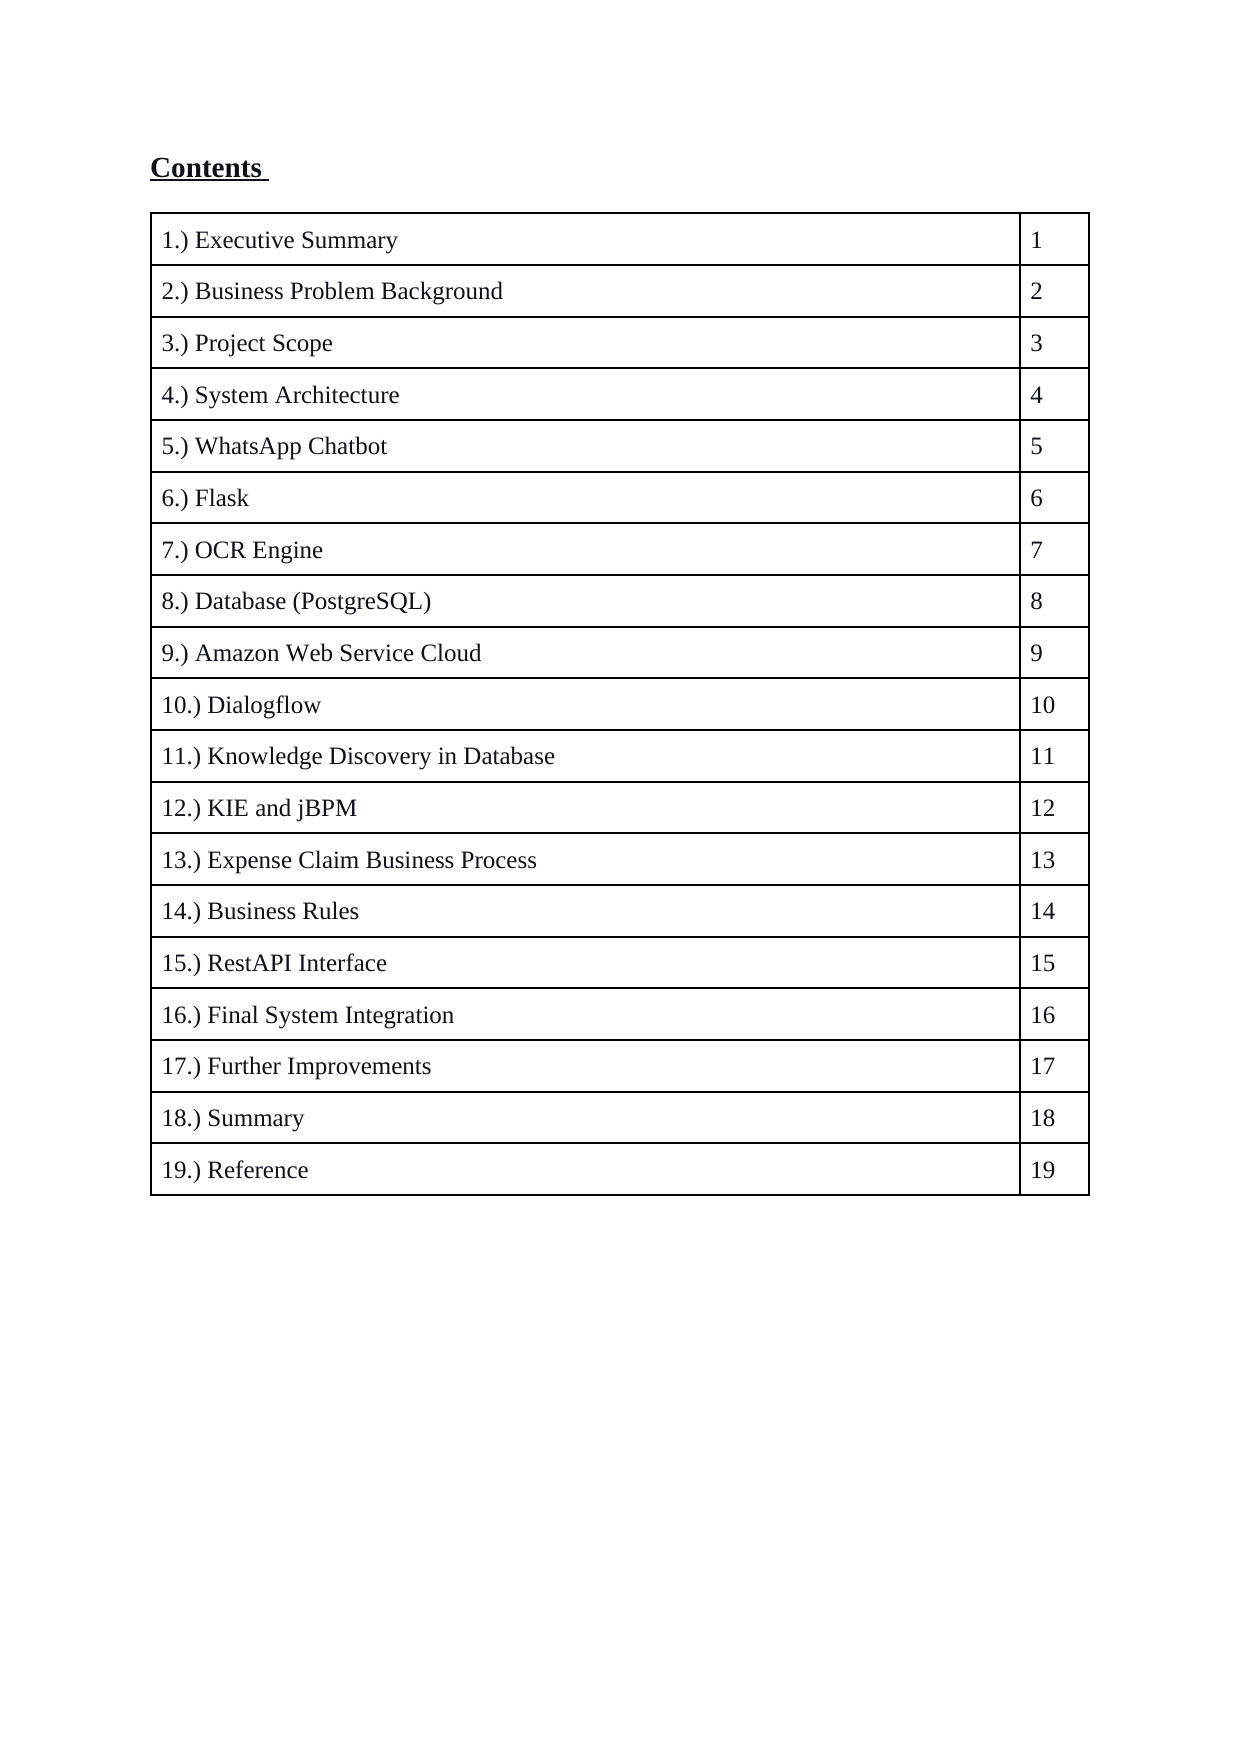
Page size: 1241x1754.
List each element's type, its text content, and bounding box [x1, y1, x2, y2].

table_cell 18.) Summary [152, 1093, 1019, 1142]
table_cell 15 [1021, 938, 1088, 987]
table_cell 9 [1021, 628, 1088, 677]
table_cell 3.) Project Scope [152, 318, 1019, 367]
table_cell 2.) Business Problem Background [152, 266, 1019, 316]
table_cell 11.) Knowledge Discovery in Database [152, 731, 1019, 781]
table_cell 19.) Reference [152, 1144, 1019, 1194]
table_cell 8 [1021, 576, 1088, 626]
table_cell 16.) Final System Integration [152, 989, 1019, 1039]
table_cell 14 [1021, 886, 1088, 936]
table_cell 19 [1021, 1144, 1088, 1194]
table_cell 11 [1021, 731, 1088, 781]
table_cell 6 [1021, 473, 1088, 522]
table_cell 5.) WhatsApp Chatbot [152, 421, 1019, 471]
table_cell 2 [1021, 266, 1088, 316]
table_cell 4 [1021, 369, 1088, 419]
table_cell 7 [1021, 524, 1088, 574]
table_cell 4.) System Architecture [152, 369, 1019, 419]
table_cell 6.) Flask [152, 473, 1019, 522]
table_cell 17 [1021, 1041, 1088, 1091]
table_header 1.) Executive Summary [152, 214, 1019, 264]
table_cell 14.) Business Rules [152, 886, 1019, 936]
table_cell 17.) Further Improvements [152, 1041, 1019, 1091]
table_cell 12.) KIE and jBPM [152, 783, 1019, 832]
table_cell 9.) Amazon Web Service Cloud [152, 628, 1019, 677]
table_cell 13 [1021, 834, 1088, 884]
table_cell 18 [1021, 1093, 1088, 1142]
text Contents [150, 150, 1090, 183]
table_cell 8.) Database (PostgreSQL) [152, 576, 1019, 626]
table_cell 10.) Dialogflow [152, 679, 1019, 729]
table_cell 15.) RestAPI Interface [152, 938, 1019, 987]
table_cell 16 [1021, 989, 1088, 1039]
table_cell 3 [1021, 318, 1088, 367]
table_cell 7.) OCR Engine [152, 524, 1019, 574]
table_cell 13.) Expense Claim Business Process [152, 834, 1019, 884]
table_cell 10 [1021, 679, 1088, 729]
table_cell 12 [1021, 783, 1088, 832]
table_header 1 [1021, 214, 1088, 264]
table_cell 5 [1021, 421, 1088, 471]
